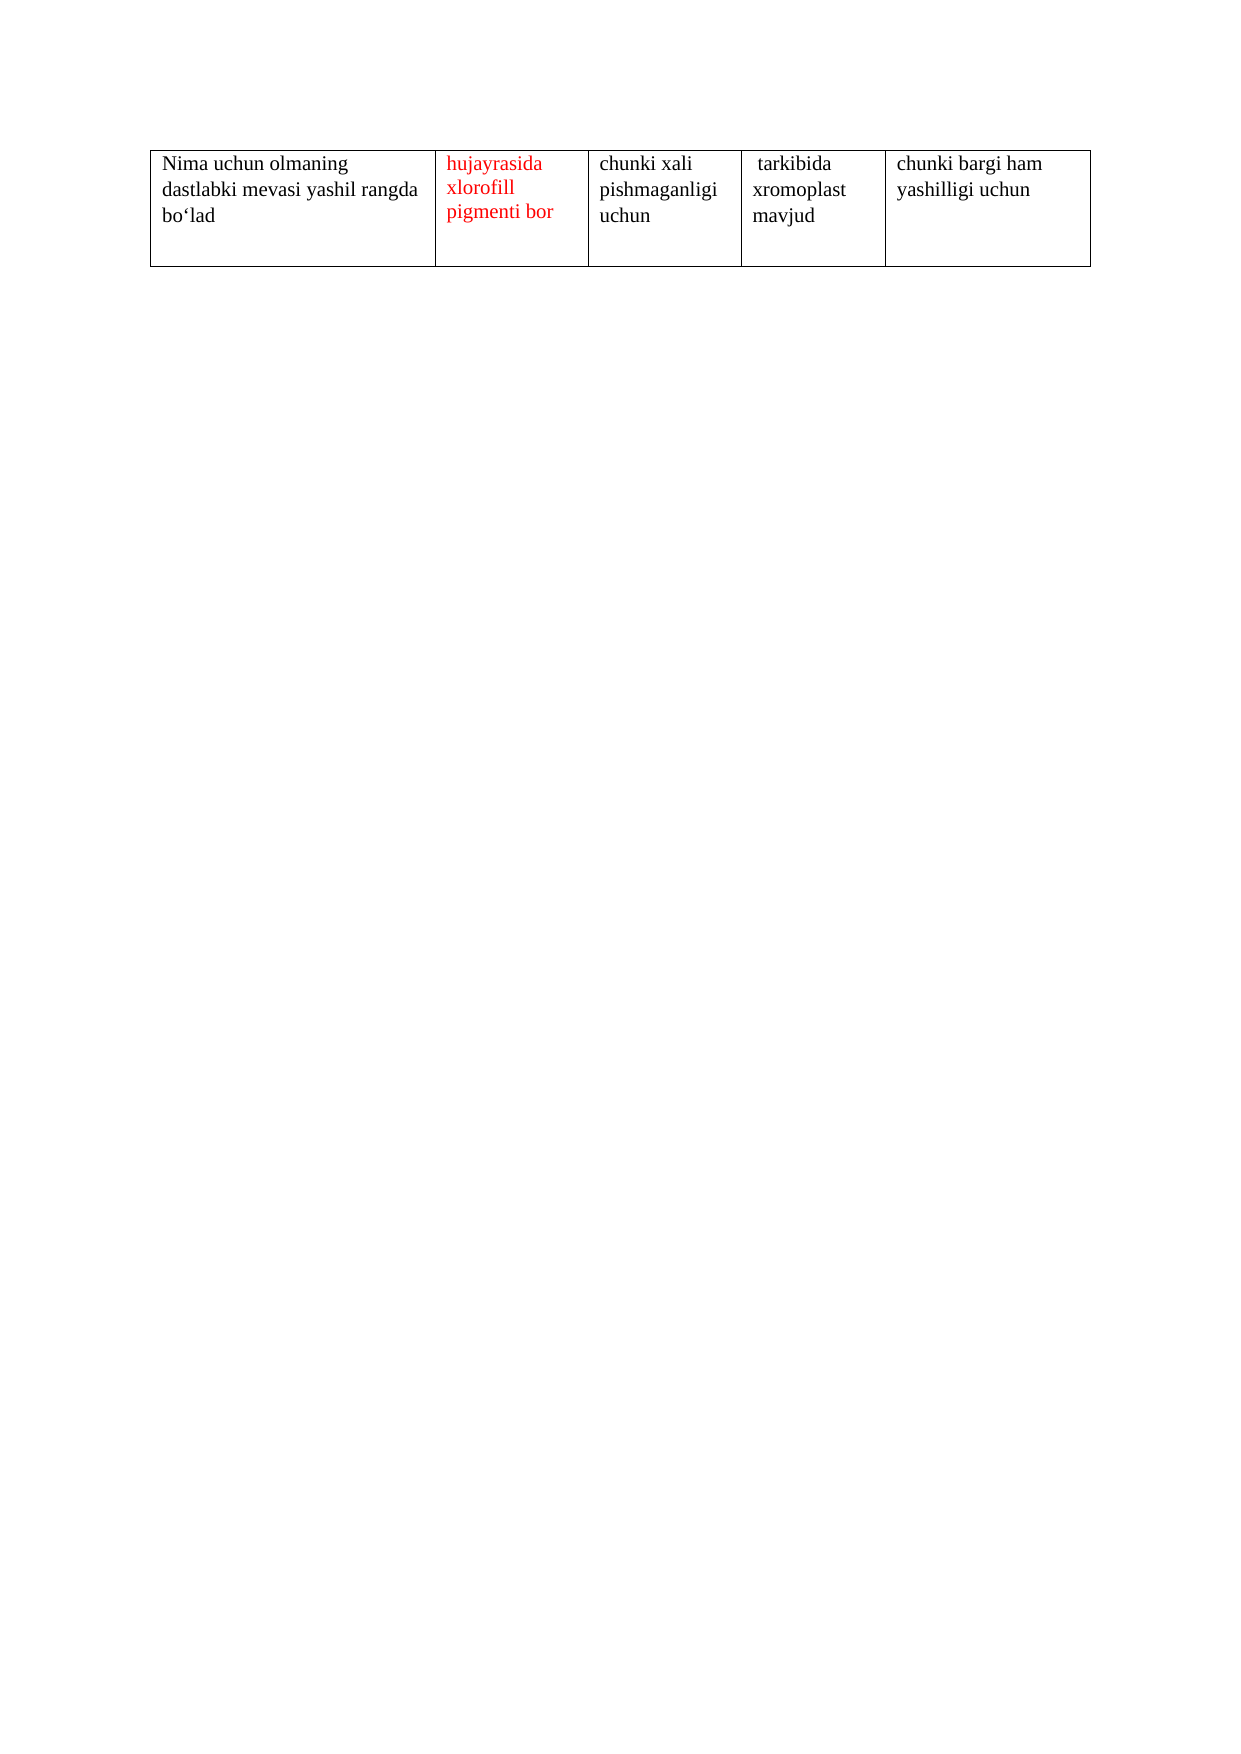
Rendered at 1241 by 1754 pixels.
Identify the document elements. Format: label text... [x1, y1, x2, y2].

table_cell tarkibida xromoplast mavjud [742, 151, 885, 266]
table_cell chunki bargi ham yashilligi uchun [886, 151, 1090, 266]
table_cell hujayrasida xlorofill pigmenti bor [436, 151, 588, 266]
table_cell Nima uchun olmaning dastlabki mevasi yashil rangda bo‘lad [151, 151, 435, 266]
table_cell chunki xali pishmaganligi uchun [589, 151, 741, 266]
